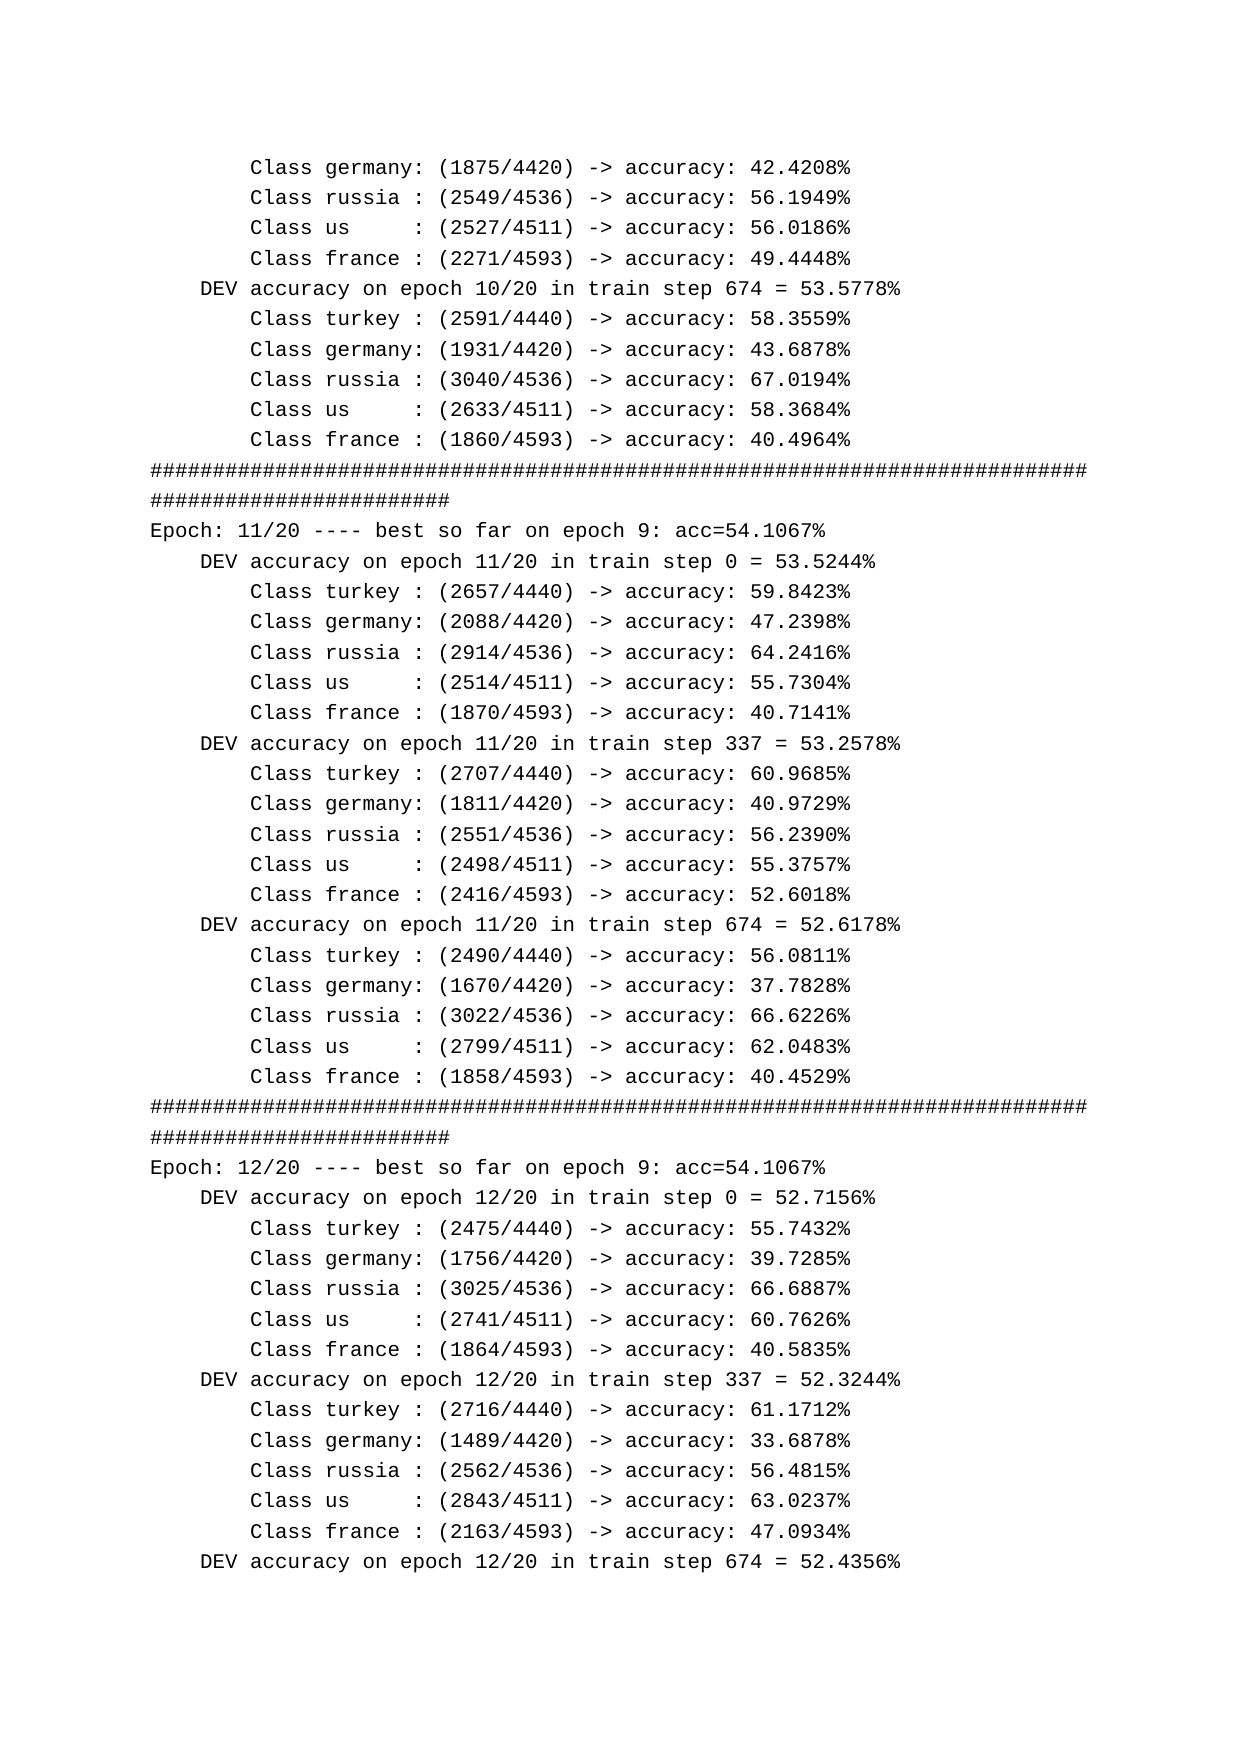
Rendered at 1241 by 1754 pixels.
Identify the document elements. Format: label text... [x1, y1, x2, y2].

text DEV accuracy on epoch 12/20 in train step 0 = 52.7156% [150, 1181, 1090, 1211]
text Class russia : (2562/4536) -> accuracy: 56.4815% [150, 1453, 1090, 1484]
text Class russia : (3025/4536) -> accuracy: 66.6887% [150, 1272, 1090, 1302]
text Class france : (1870/4593) -> accuracy: 40.7141% [150, 696, 1090, 726]
text Class turkey : (2716/4440) -> accuracy: 61.1712% [150, 1393, 1090, 1423]
text Class russia : (3040/4536) -> accuracy: 67.0194% [150, 362, 1090, 392]
text Class germany: (1931/4420) -> accuracy: 43.6878% [150, 332, 1090, 362]
text Epoch: 12/20 ---- best so far on epoch 9: acc=54.1067% [150, 1150, 1090, 1181]
text DEV accuracy on epoch 11/20 in train step 674 = 52.6178% [150, 908, 1090, 938]
text ################################################################################################### [150, 453, 1090, 514]
text Class russia : (3022/4536) -> accuracy: 66.6226% [150, 999, 1090, 1029]
text Class us : (2498/4511) -> accuracy: 55.3757% [150, 847, 1090, 877]
text Class turkey : (2490/4440) -> accuracy: 56.0811% [150, 938, 1090, 968]
text Class france : (2163/4593) -> accuracy: 47.0934% [150, 1514, 1090, 1544]
text Class france : (2271/4593) -> accuracy: 49.4448% [150, 241, 1090, 271]
text Class france : (2416/4593) -> accuracy: 52.6018% [150, 877, 1090, 908]
text Class germany: (1489/4420) -> accuracy: 33.6878% [150, 1423, 1090, 1453]
text DEV accuracy on epoch 10/20 in train step 674 = 53.5778% [150, 271, 1090, 302]
text Epoch: 11/20 ---- best so far on epoch 9: acc=54.1067% [150, 514, 1090, 544]
text DEV accuracy on epoch 11/20 in train step 337 = 53.2578% [150, 726, 1090, 756]
text DEV accuracy on epoch 12/20 in train step 337 = 52.3244% [150, 1362, 1090, 1393]
text Class russia : (2914/4536) -> accuracy: 64.2416% [150, 635, 1090, 665]
text Class turkey : (2707/4440) -> accuracy: 60.9685% [150, 756, 1090, 787]
text Class turkey : (2657/4440) -> accuracy: 59.8423% [150, 574, 1090, 605]
text Class russia : (2551/4536) -> accuracy: 56.2390% [150, 817, 1090, 847]
text Class germany: (1811/4420) -> accuracy: 40.9729% [150, 787, 1090, 817]
text Class germany: (1670/4420) -> accuracy: 37.7828% [150, 968, 1090, 999]
text Class us : (2514/4511) -> accuracy: 55.7304% [150, 665, 1090, 696]
text Class russia : (2549/4536) -> accuracy: 56.1949% [150, 180, 1090, 211]
text Class turkey : (2475/4440) -> accuracy: 55.7432% [150, 1211, 1090, 1241]
text DEV accuracy on epoch 12/20 in train step 674 = 52.4356% [150, 1544, 1090, 1575]
text DEV accuracy on epoch 11/20 in train step 0 = 53.5244% [150, 544, 1090, 574]
text Class us : (2843/4511) -> accuracy: 63.0237% [150, 1484, 1090, 1514]
text Class france : (1860/4593) -> accuracy: 40.4964% [150, 423, 1090, 453]
text Class france : (1858/4593) -> accuracy: 40.4529% [150, 1059, 1090, 1090]
text Class france : (1864/4593) -> accuracy: 40.5835% [150, 1332, 1090, 1362]
text Class turkey : (2591/4440) -> accuracy: 58.3559% [150, 302, 1090, 332]
text Class us : (2799/4511) -> accuracy: 62.0483% [150, 1029, 1090, 1059]
text Class us : (2741/4511) -> accuracy: 60.7626% [150, 1302, 1090, 1332]
text Class us : (2633/4511) -> accuracy: 58.3684% [150, 392, 1090, 423]
text Class germany: (1756/4420) -> accuracy: 39.7285% [150, 1241, 1090, 1272]
text Class germany: (1875/4420) -> accuracy: 42.4208% [150, 150, 1090, 180]
text Class us : (2527/4511) -> accuracy: 56.0186% [150, 211, 1090, 241]
text Class germany: (2088/4420) -> accuracy: 47.2398% [150, 605, 1090, 635]
text ################################################################################################### [150, 1090, 1090, 1150]
